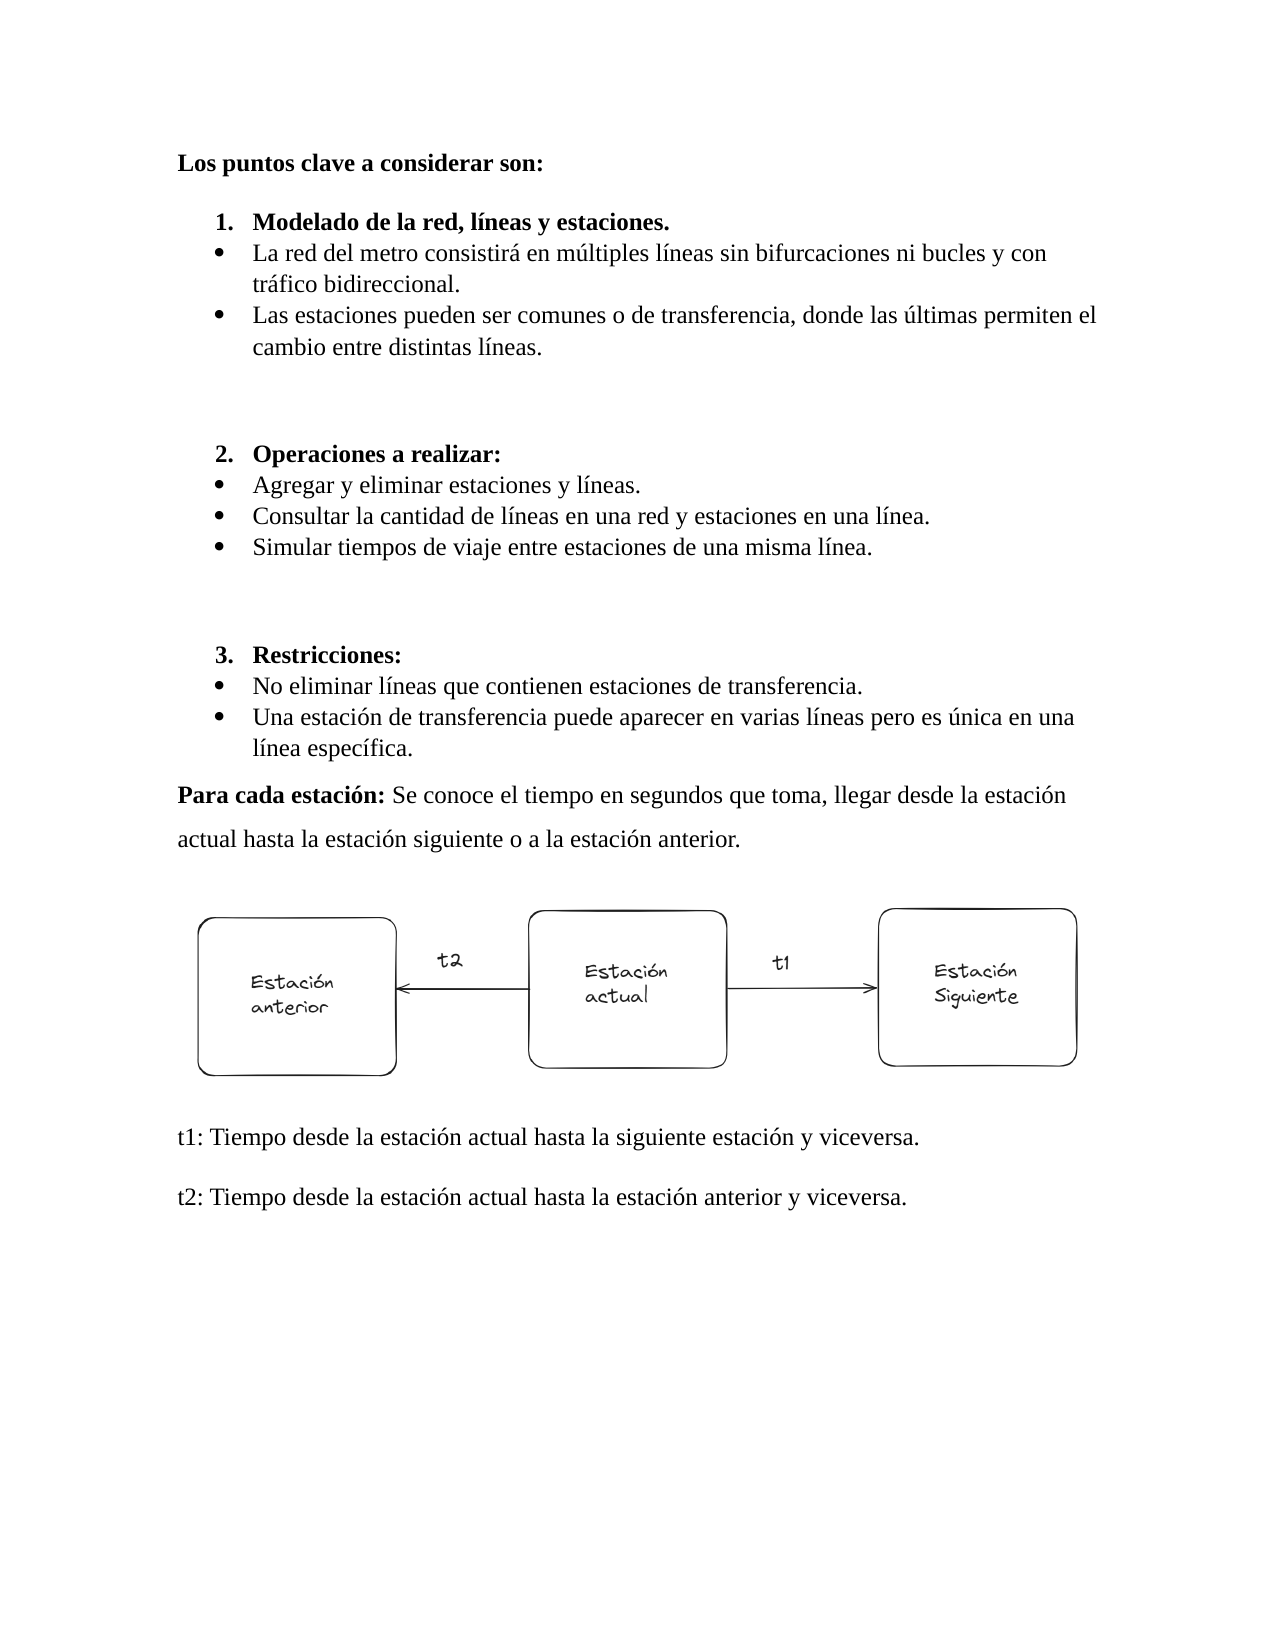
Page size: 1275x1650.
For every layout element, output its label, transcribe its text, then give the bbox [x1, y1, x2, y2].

list Consultar la cantidad de líneas en una red y estaciones en una línea. [215, 501, 1098, 530]
list Agregar y eliminar estaciones y líneas. [215, 470, 1098, 499]
list La red del metro consistirá en múltiples líneas sin bifurcaciones ni bucles y con tráfico bidireccional. [215, 238, 1098, 298]
list Simular tiempos de viaje entre estaciones de una misma línea. [215, 532, 1098, 561]
list Las estaciones pueden ser comunes o de transferencia, donde las últimas permiten el cambio entre distintas líneas. [215, 301, 1098, 360]
text t2: Tiempo desde la estación actual hasta la estación anterior y viceversa. [177, 1182, 1098, 1211]
text Para cada estación: Se conoce el tiempo en segundos que toma, llegar desde la estación actual hasta la estación siguiente o a la estación anterior. [177, 781, 1098, 852]
list Modelado de la red, líneas y estaciones. [215, 207, 1098, 236]
list No eliminar líneas que contienen estaciones de transferencia. [215, 671, 1098, 699]
list Restricciones: [215, 640, 1098, 668]
list Una estación de transferencia puede aparecer en varias líneas pero es única en una línea específica. [215, 702, 1098, 762]
list Operaciones a realizar: [215, 439, 1098, 468]
text t1: Tiempo desde la estación actual hasta la siguiente estación y viceversa. [177, 1122, 1098, 1151]
text Los puntos clave a considerar son: [177, 148, 1098, 176]
picture [177, 883, 1098, 1091]
